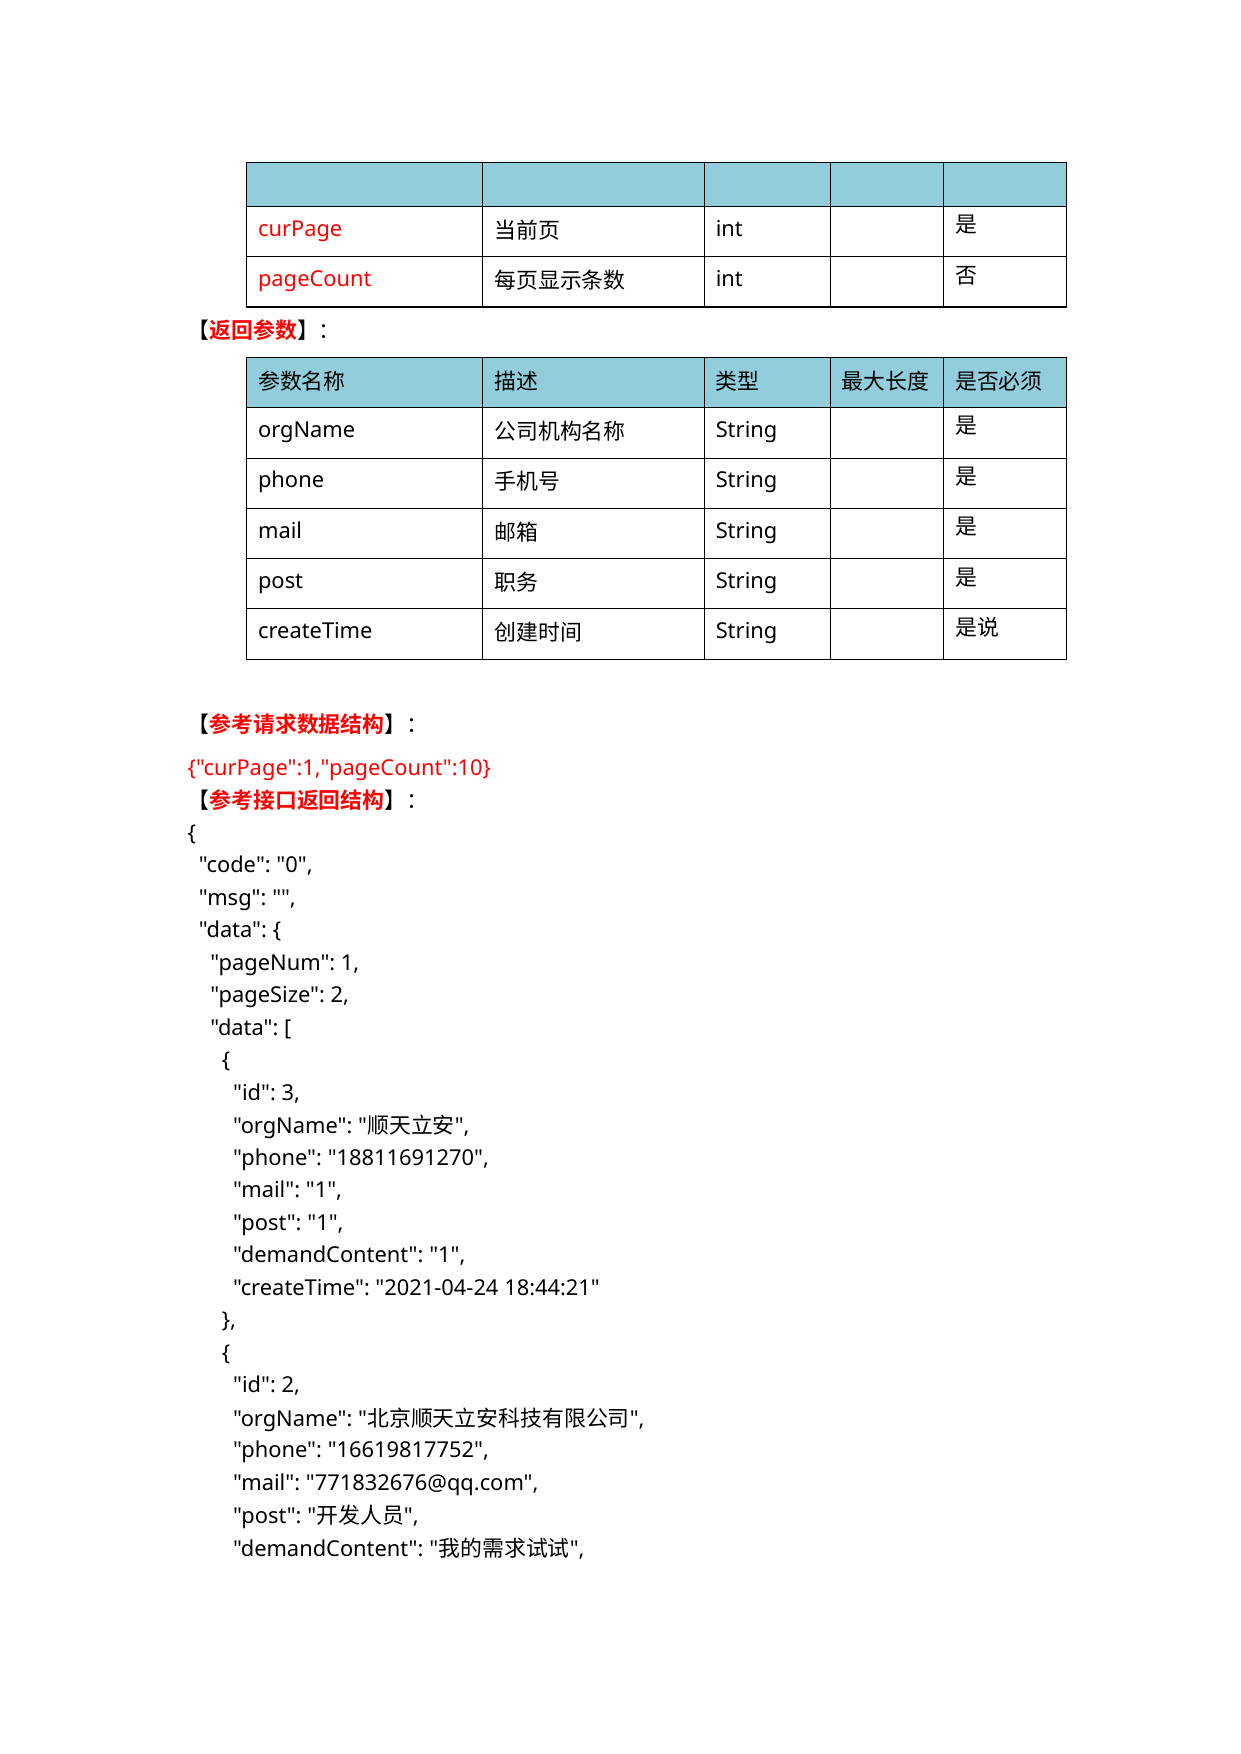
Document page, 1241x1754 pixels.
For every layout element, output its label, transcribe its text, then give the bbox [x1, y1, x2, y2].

text }, [187, 1303, 1053, 1336]
text { [187, 816, 1053, 848]
table_cell 当前页 [483, 207, 704, 256]
text "post": "开发人员", [187, 1498, 1053, 1531]
table_cell 是 [944, 559, 1066, 608]
table_cell [831, 609, 943, 659]
text 【参考请求数据结构】： [187, 707, 1053, 739]
text "pageSize": 2, [187, 978, 1053, 1011]
table_header 是否必须 [944, 358, 1066, 407]
table_cell [831, 207, 943, 256]
text "mail": "1", [187, 1173, 1053, 1206]
text "phone": "16619817752", [187, 1433, 1053, 1466]
text "phone": "18811691270", [187, 1141, 1053, 1173]
text {"curPage":1,"pageCount":10} [187, 751, 1053, 783]
table_cell 是说 [944, 609, 1066, 659]
table_cell 公司机构名称 [483, 408, 704, 457]
text "mail": "771832676@qq.com", [187, 1466, 1053, 1498]
text "msg": "", [187, 881, 1053, 913]
table_cell 否 [944, 257, 1066, 306]
table_cell String [705, 459, 830, 508]
table_cell [831, 559, 943, 608]
table_cell int [705, 207, 830, 256]
text "id": 2, [187, 1368, 1053, 1401]
table_cell 创建时间 [483, 609, 704, 659]
table_cell String [705, 559, 830, 608]
text { [187, 1336, 1053, 1368]
table_cell 每页显示条数 [483, 257, 704, 306]
table_cell pageCount [247, 257, 482, 306]
table_cell [831, 408, 943, 457]
table_cell 是 [944, 408, 1066, 457]
table_cell [831, 459, 943, 508]
table_cell int [705, 257, 830, 306]
table_cell String [705, 408, 830, 457]
text { [187, 1043, 1053, 1076]
table_header 参数名称 [247, 358, 482, 407]
text "data": { [187, 913, 1053, 946]
table_cell 是 [944, 509, 1066, 558]
table_header 最大长度 [831, 163, 943, 206]
table_cell phone [247, 459, 482, 508]
table_cell String [705, 509, 830, 558]
text "post": "1", [187, 1206, 1053, 1238]
table_cell 职务 [483, 559, 704, 608]
text "orgName": "顺天立安", [187, 1108, 1053, 1141]
text "orgName": "北京顺天立安科技有限公司", [187, 1401, 1053, 1433]
table_cell 邮箱 [483, 509, 704, 558]
table_cell 是 [944, 207, 1066, 256]
table_header 描述 [483, 358, 704, 407]
text 【返回参数】： [187, 313, 1053, 345]
text "pageNum": 1, [187, 946, 1053, 978]
text "demandContent": "1", [187, 1238, 1053, 1271]
table_header 类型 [705, 163, 830, 206]
table_cell [831, 257, 943, 306]
table_cell String [705, 609, 830, 659]
table_header 是否必须 [944, 163, 1066, 206]
table_cell createTime [247, 609, 482, 659]
table_cell mail [247, 509, 482, 558]
table_cell orgName [247, 408, 482, 457]
table_header 描述 [483, 163, 704, 206]
table_cell [831, 509, 943, 558]
table_header 最大长度 [831, 358, 943, 407]
table_cell 是 [944, 459, 1066, 508]
text 【参考接口返回结构】： [187, 783, 1053, 816]
table_cell post [247, 559, 482, 608]
text "code": "0", [187, 848, 1053, 881]
text "data": [ [187, 1011, 1053, 1043]
table_cell 手机号 [483, 459, 704, 508]
table_header 类型 [705, 358, 830, 407]
text "id": 3, [187, 1076, 1053, 1108]
text "demandContent": "我的需求试试", [187, 1531, 1053, 1563]
table_header 参数名称 [247, 163, 482, 206]
text "createTime": "2021-04-24 18:44:21" [187, 1271, 1053, 1303]
table_cell curPage [247, 207, 482, 256]
